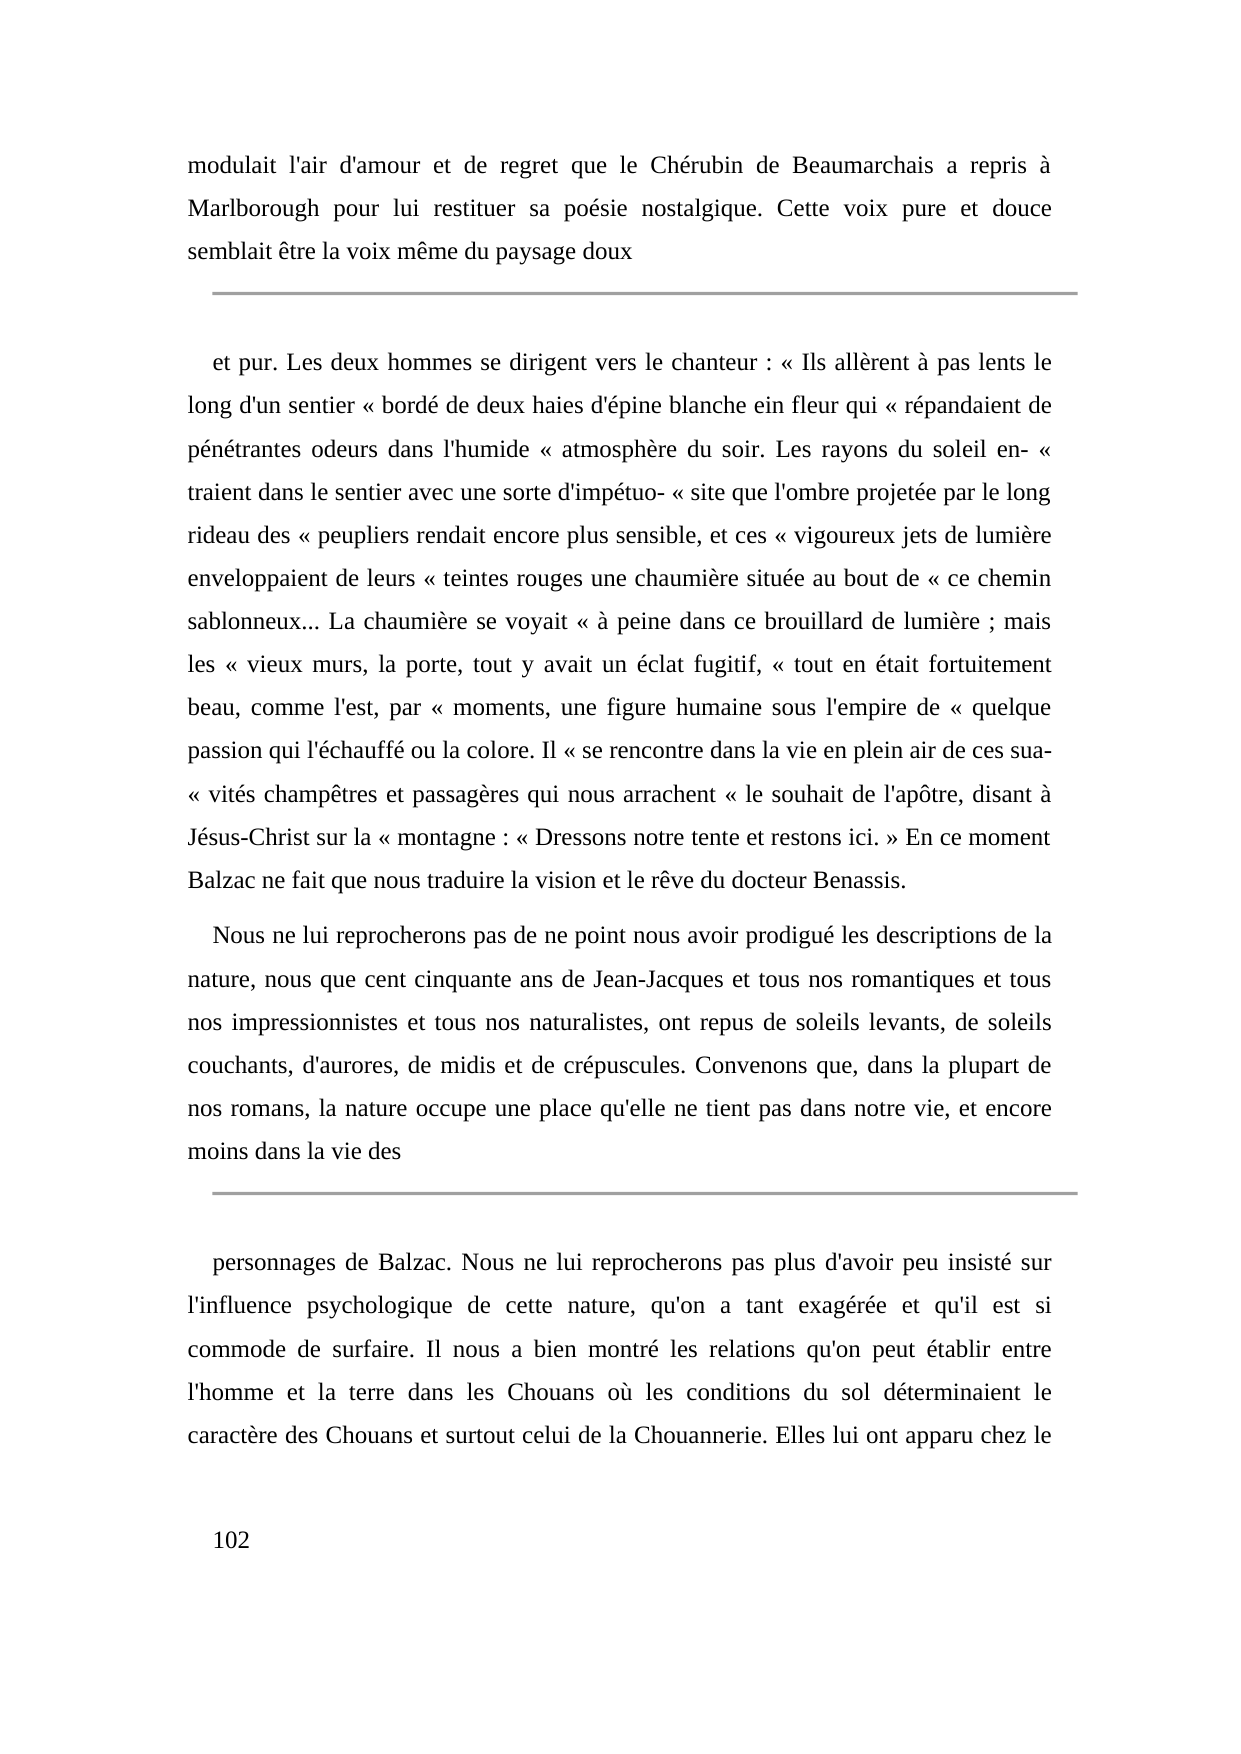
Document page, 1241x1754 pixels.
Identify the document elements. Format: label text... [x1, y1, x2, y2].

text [187, 150, 1053, 265]
text Nous ne lui reprocherons pas de ne point nous avoir prodigué les descriptions de la nature, nous que cent cinquante ans de Jean-Jacques et tous nos romantiques et tous nos impressionnistes et tous nos naturalistes, ont repus de soleils levants, de soleils couchants, d'aurores, de midis et de crépuscules. Convenons que, dans la plupart de nos romans, la nature occupe une place qu'elle ne tient pas dans notre vie, et encore moins dans la vie des [187, 921, 1053, 1165]
text et pur. Les deux hommes se dirigent vers le chanteur : « Ils allèrent à pas lents le long d'un sentier « bordé de deux haies d'épine blanche ein fleur qui « répandaient de pénétrantes odeurs dans l'humide « atmosphère du soir. Les rayons du soleil en- « traient dans le sentier avec une sorte d'impétuo- « site que l'ombre projetée par le long rideau des « peupliers rendait encore plus sensible, et ces « vigoureux jets de lumière enveloppaient de leurs « teintes rouges une chaumière située au bout de « ce chemin sablonneux... La chaumière se voyait « à peine dans ce brouillard de lumière ; mais les « vieux murs, la porte, tout y avait un éclat fugitif, « tout en était fortuitement beau, comme l'est, par « moments, une figure humaine sous l'empire de « quelque passion qui l'échauffé ou la colore. Il « se rencontre dans la vie en plein air de ces sua- « vités champêtres et passagères qui nous arrachent « le souhait de l'apôtre, disant à Jésus-Christ sur la « montagne : « Dressons notre tente et restons ici. » En ce moment Balzac ne fait que nous traduire la vision et le rêve du docteur Benassis. [187, 347, 1053, 894]
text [187, 1247, 1053, 1449]
